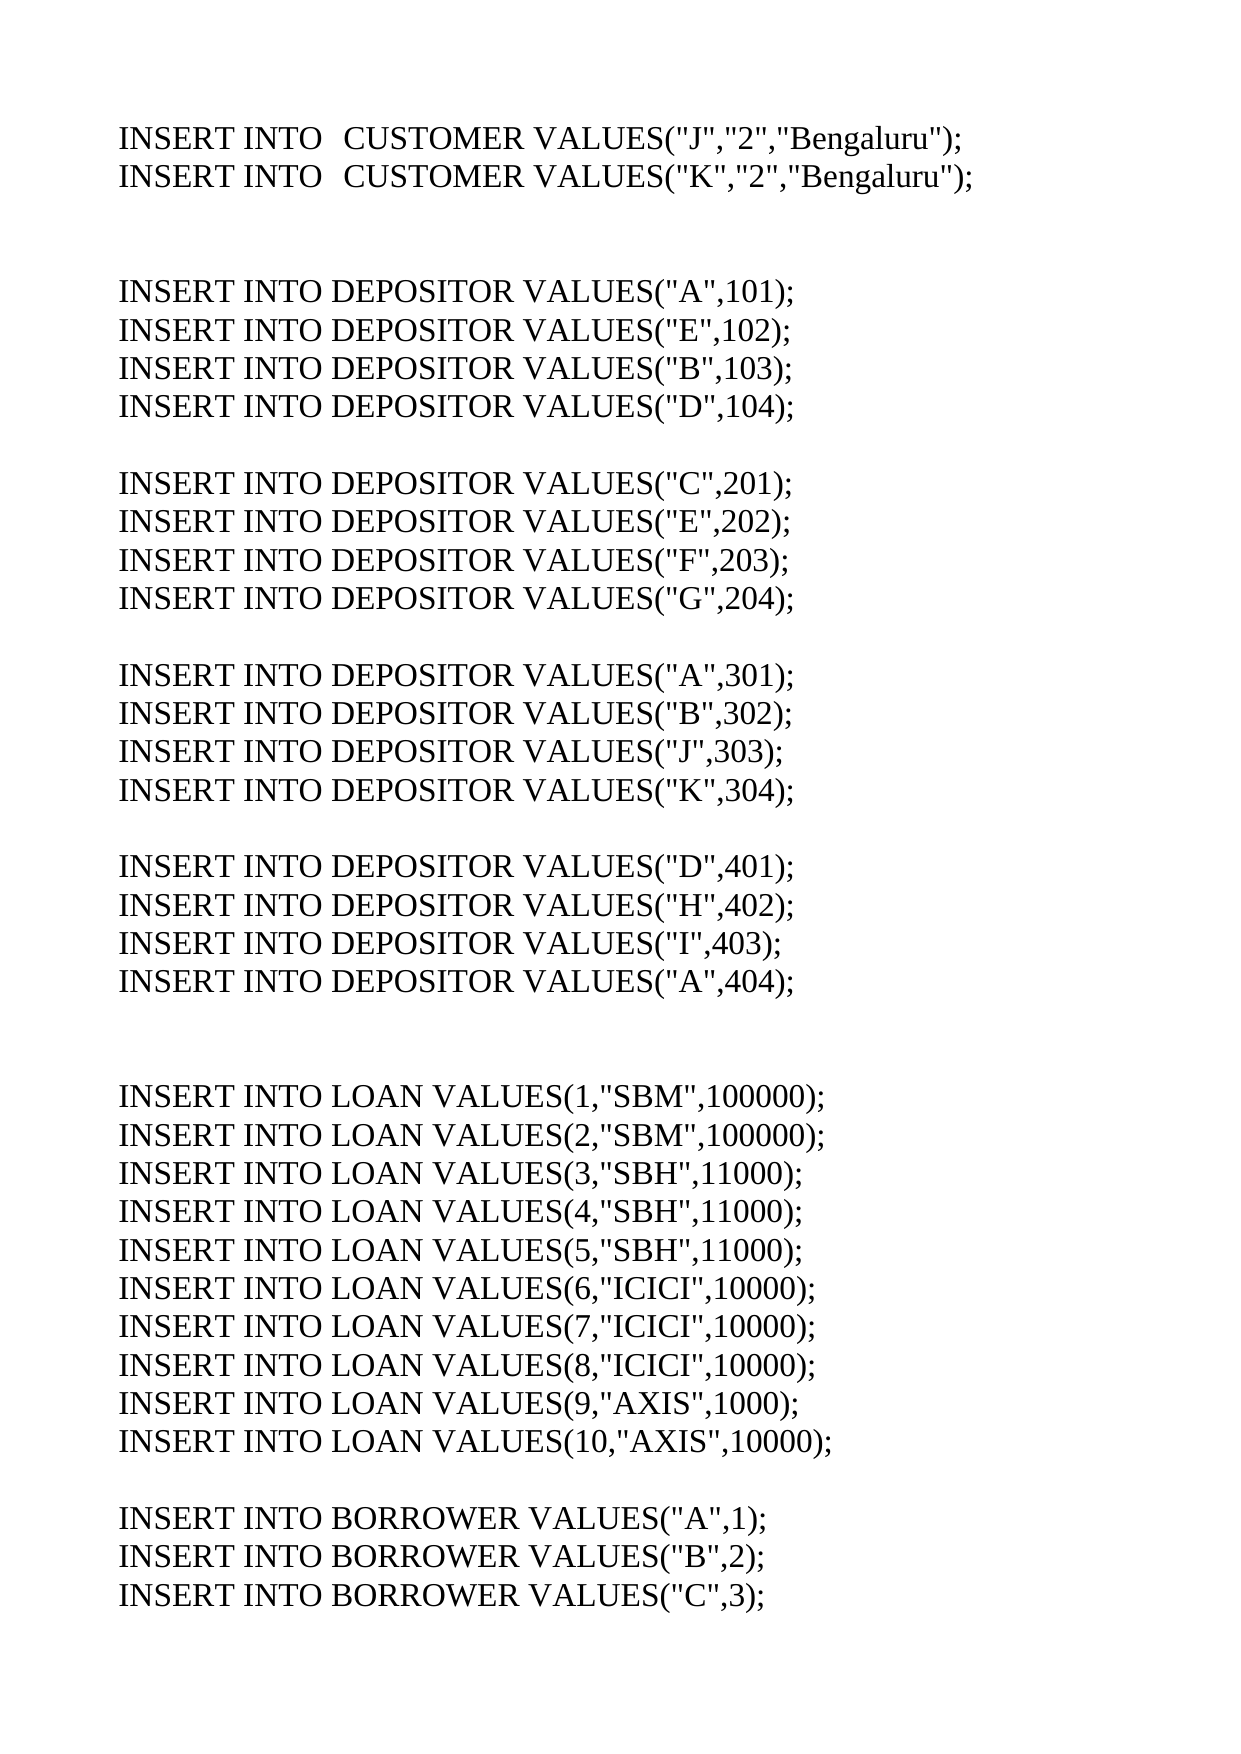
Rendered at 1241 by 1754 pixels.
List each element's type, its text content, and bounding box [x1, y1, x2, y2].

text INSERT INTO LOAN VALUES(4,"SBH",11000); [118, 1191, 1122, 1230]
text INSERT INTO DEPOSITOR VALUES("F",203); [118, 540, 1122, 578]
text INSERT INTO DEPOSITOR VALUES("A",301); [118, 655, 1122, 693]
text INSERT INTO DEPOSITOR VALUES("G",204); [118, 578, 1122, 616]
text INSERT INTO LOAN VALUES(6,"ICICI",10000); [118, 1268, 1122, 1306]
text INSERT INTO DEPOSITOR VALUES("H",402); [118, 885, 1122, 923]
text INSERT INTO LOAN VALUES(10,"AXIS",10000); [118, 1421, 1122, 1460]
text INSERT INTO DEPOSITOR VALUES("I",403); [118, 923, 1122, 961]
text INSERT INTO BORROWER VALUES("B",2); [118, 1536, 1122, 1575]
text INSERT INTO LOAN VALUES(2,"SBM",100000); [118, 1115, 1122, 1153]
text INSERT INTO BORROWER VALUES("A",1); [118, 1498, 1122, 1536]
text INSERT INTO LOAN VALUES(8,"ICICI",10000); [118, 1345, 1122, 1383]
text INSERT INTO DEPOSITOR VALUES("A",101); [118, 271, 1122, 310]
text INSERT INTO LOAN VALUES(9,"AXIS",1000); [118, 1383, 1122, 1421]
text INSERT INTO DEPOSITOR VALUES("B",302); [118, 693, 1122, 731]
text INSERT INTO DEPOSITOR VALUES("C",201); [118, 463, 1122, 501]
text INSERT INTO DEPOSITOR VALUES("K",304); [118, 770, 1122, 808]
text INSERT INTO DEPOSITOR VALUES("J",303); [118, 731, 1122, 770]
text INSERT INTO CUSTOMER VALUES("K","2","Bengaluru"); [118, 156, 1122, 195]
text INSERT INTO LOAN VALUES(3,"SBH",11000); [118, 1153, 1122, 1191]
text INSERT INTO LOAN VALUES(1,"SBM",100000); [118, 1076, 1122, 1115]
text INSERT INTO DEPOSITOR VALUES("B",103); [118, 348, 1122, 386]
text INSERT INTO DEPOSITOR VALUES("E",202); [118, 501, 1122, 540]
text INSERT INTO BORROWER VALUES("C",3); [118, 1575, 1122, 1613]
text INSERT INTO LOAN VALUES(7,"ICICI",10000); [118, 1306, 1122, 1345]
text INSERT INTO LOAN VALUES(5,"SBH",11000); [118, 1230, 1122, 1268]
text INSERT INTO DEPOSITOR VALUES("E",102); [118, 310, 1122, 348]
text INSERT INTO DEPOSITOR VALUES("A",404); [118, 961, 1122, 1000]
text INSERT INTO DEPOSITOR VALUES("D",401); [118, 846, 1122, 885]
text INSERT INTO CUSTOMER VALUES("J","2","Bengaluru"); [118, 118, 1122, 156]
text INSERT INTO DEPOSITOR VALUES("D",104); [118, 386, 1122, 425]
